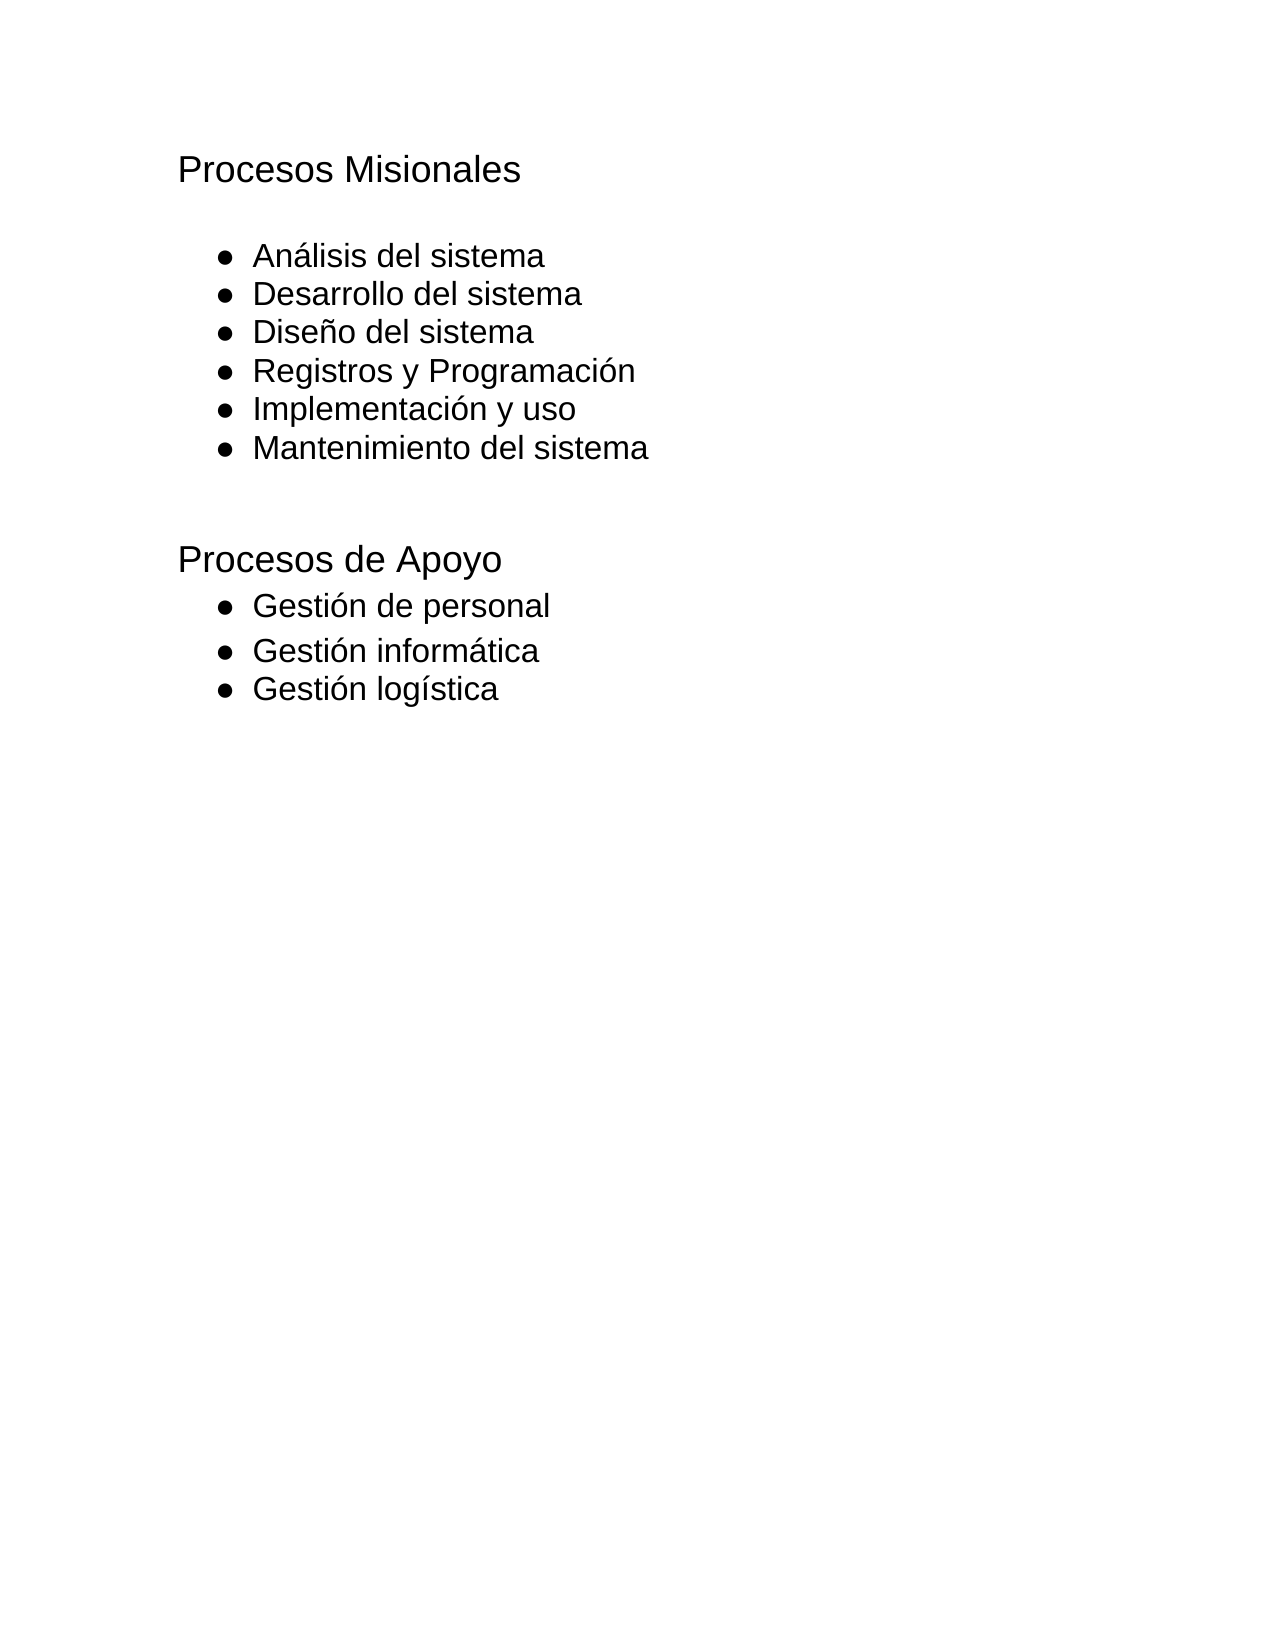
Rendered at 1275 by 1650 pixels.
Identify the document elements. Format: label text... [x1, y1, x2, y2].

list Análisis del sistema [215, 236, 1098, 274]
text Procesos de Apoyo [177, 537, 1098, 580]
list Desarrollo del sistema [215, 274, 1098, 312]
list Diseño del sistema [215, 312, 1098, 351]
text Procesos Misionales [177, 148, 1098, 191]
list Gestión de personal [215, 587, 1098, 625]
list Gestión logística [215, 669, 1098, 708]
list Implementación y uso [215, 389, 1098, 428]
list Mantenimiento del sistema [215, 428, 1098, 466]
list Registros y Programación [215, 351, 1098, 389]
list Gestión informática [215, 631, 1098, 669]
